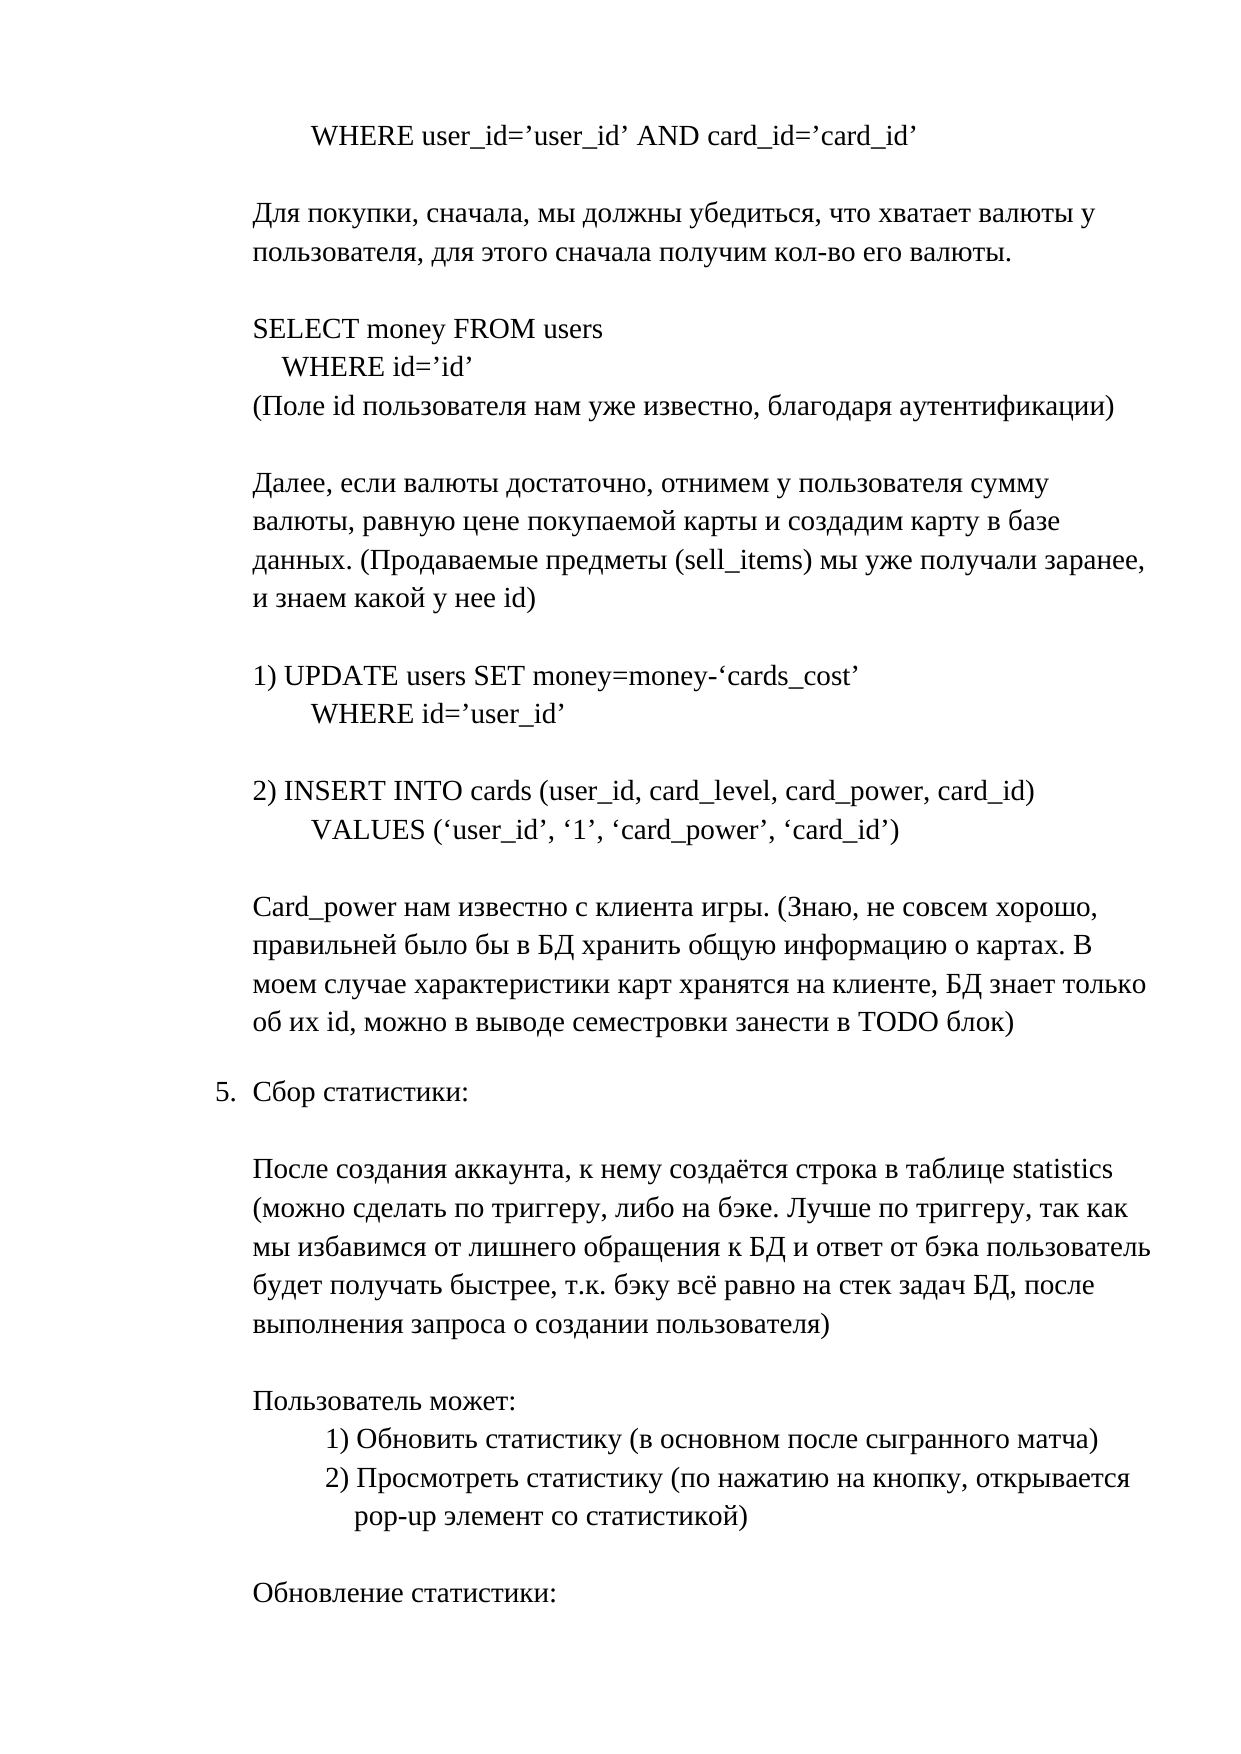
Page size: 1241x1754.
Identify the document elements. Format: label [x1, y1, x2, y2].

list [215, 1074, 1152, 1609]
list [215, 118, 1152, 1070]
